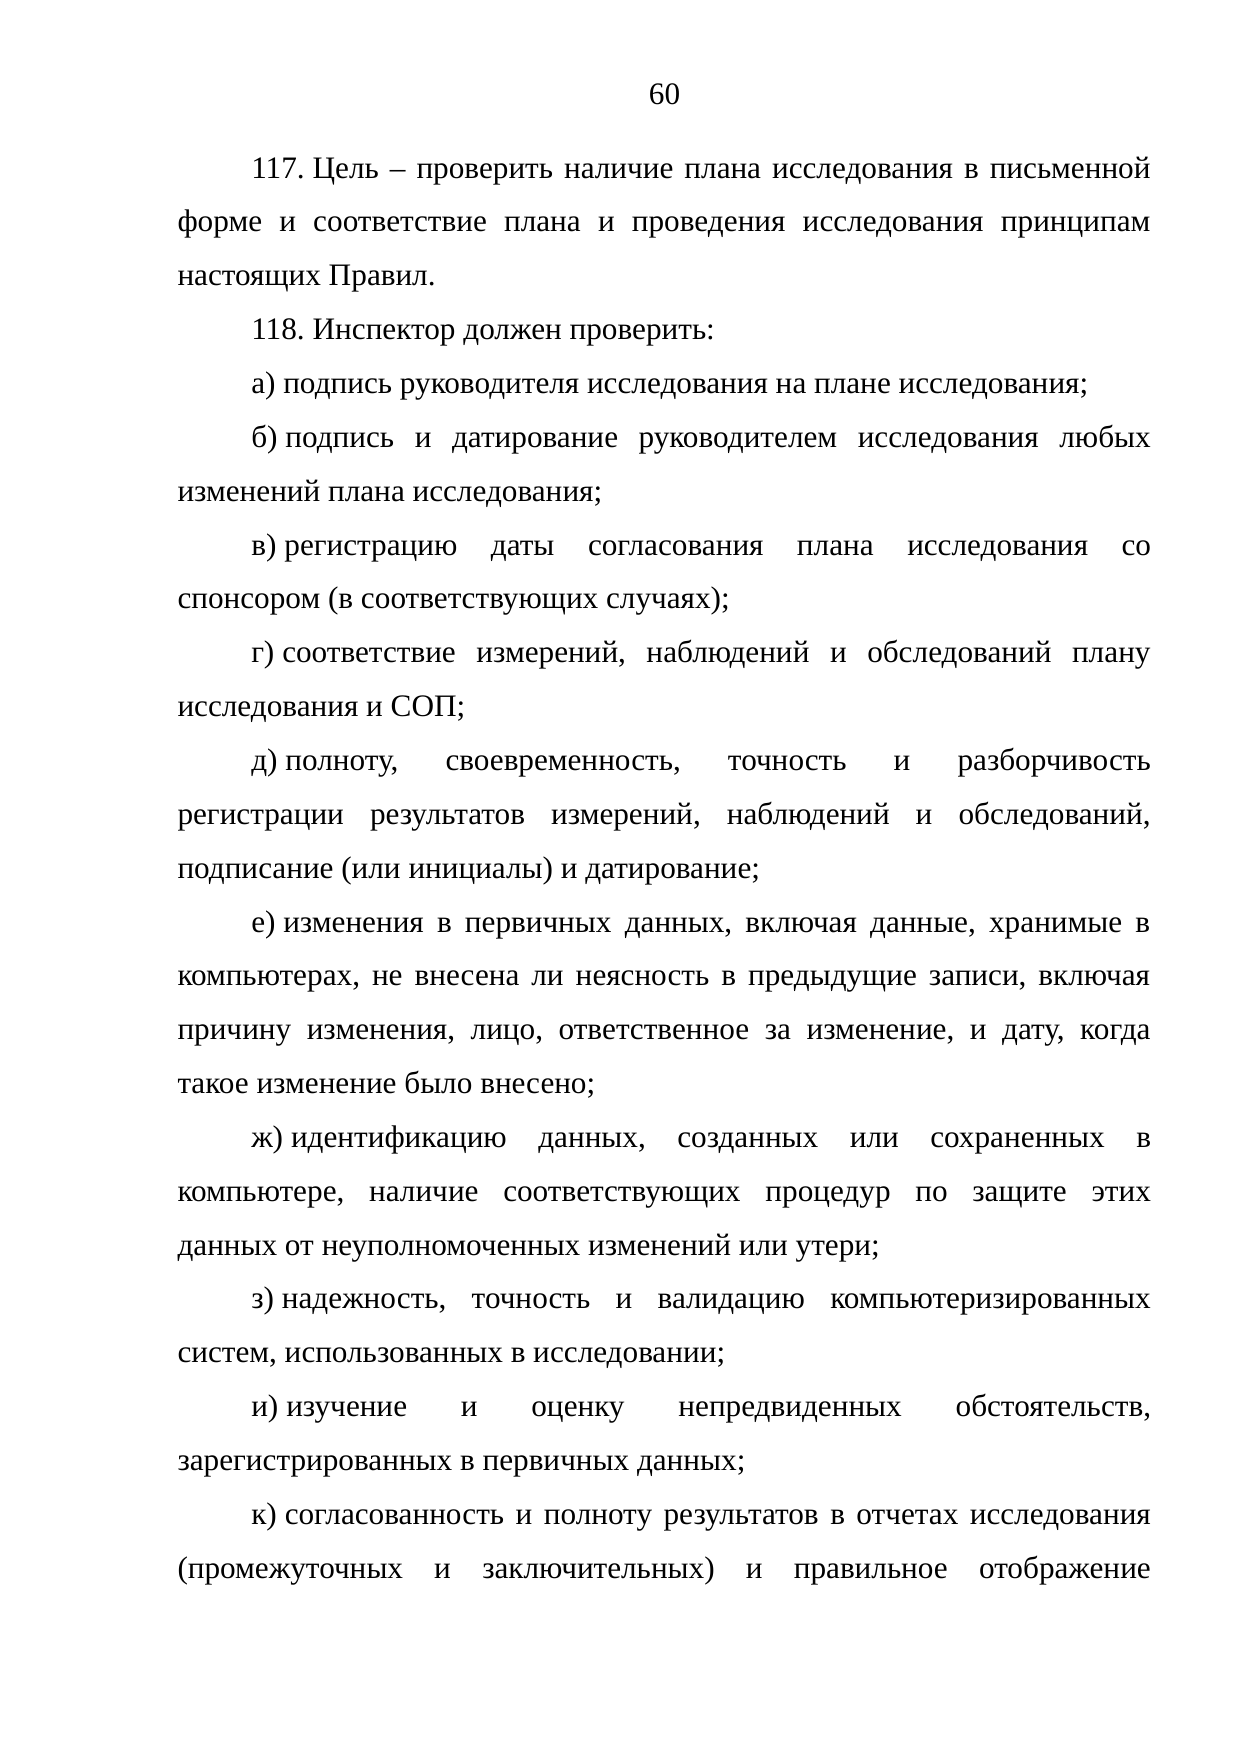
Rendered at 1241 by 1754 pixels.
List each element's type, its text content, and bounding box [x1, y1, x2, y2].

text в) регистрацию даты согласования плана исследования со спонсором (в соответствующих случаях); [177, 526, 1152, 616]
text д) полноту, своевременность, точность и разборчивость регистрации результатов измерений, наблюдений и обследований, подписание (или инициалы) и датирование; [177, 741, 1152, 885]
text г) соответствие измерений, наблюдений и обследований плану исследования и СОП; [177, 633, 1152, 723]
text е) изменения в первичных данных, включая данные, хранимые в компьютерах, не внесена ли неясность в предыдущие записи, включая причину изменения, лицо, ответственное за изменение, и дату, когда такое изменение было внесено; [177, 903, 1152, 1100]
text ж) идентификацию данных, созданных или сохраненных в компьютере, наличие соответствующих процедур по защите этих данных от неуполномоченных изменений или утери; [177, 1118, 1152, 1262]
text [177, 1495, 1152, 1585]
text и) изучение и оценку непредвиденных обстоятельств, зарегистрированных в первичных данных; [177, 1387, 1152, 1477]
text 117. Цель – проверить наличие плана исследования в письменной форме и соответствие плана и проведения исследования принципам настоящих Правил. [177, 149, 1152, 292]
text 118. Инспектор должен проверить: [177, 310, 1152, 346]
text б) подпись и датирование руководителем исследования любых изменений плана исследования; [177, 418, 1152, 508]
text з) надежность, точность и валидацию компьютеризированных систем, использованных в исследовании; [177, 1280, 1152, 1369]
text а) подпись руководителя исследования на плане исследования; [177, 364, 1152, 400]
